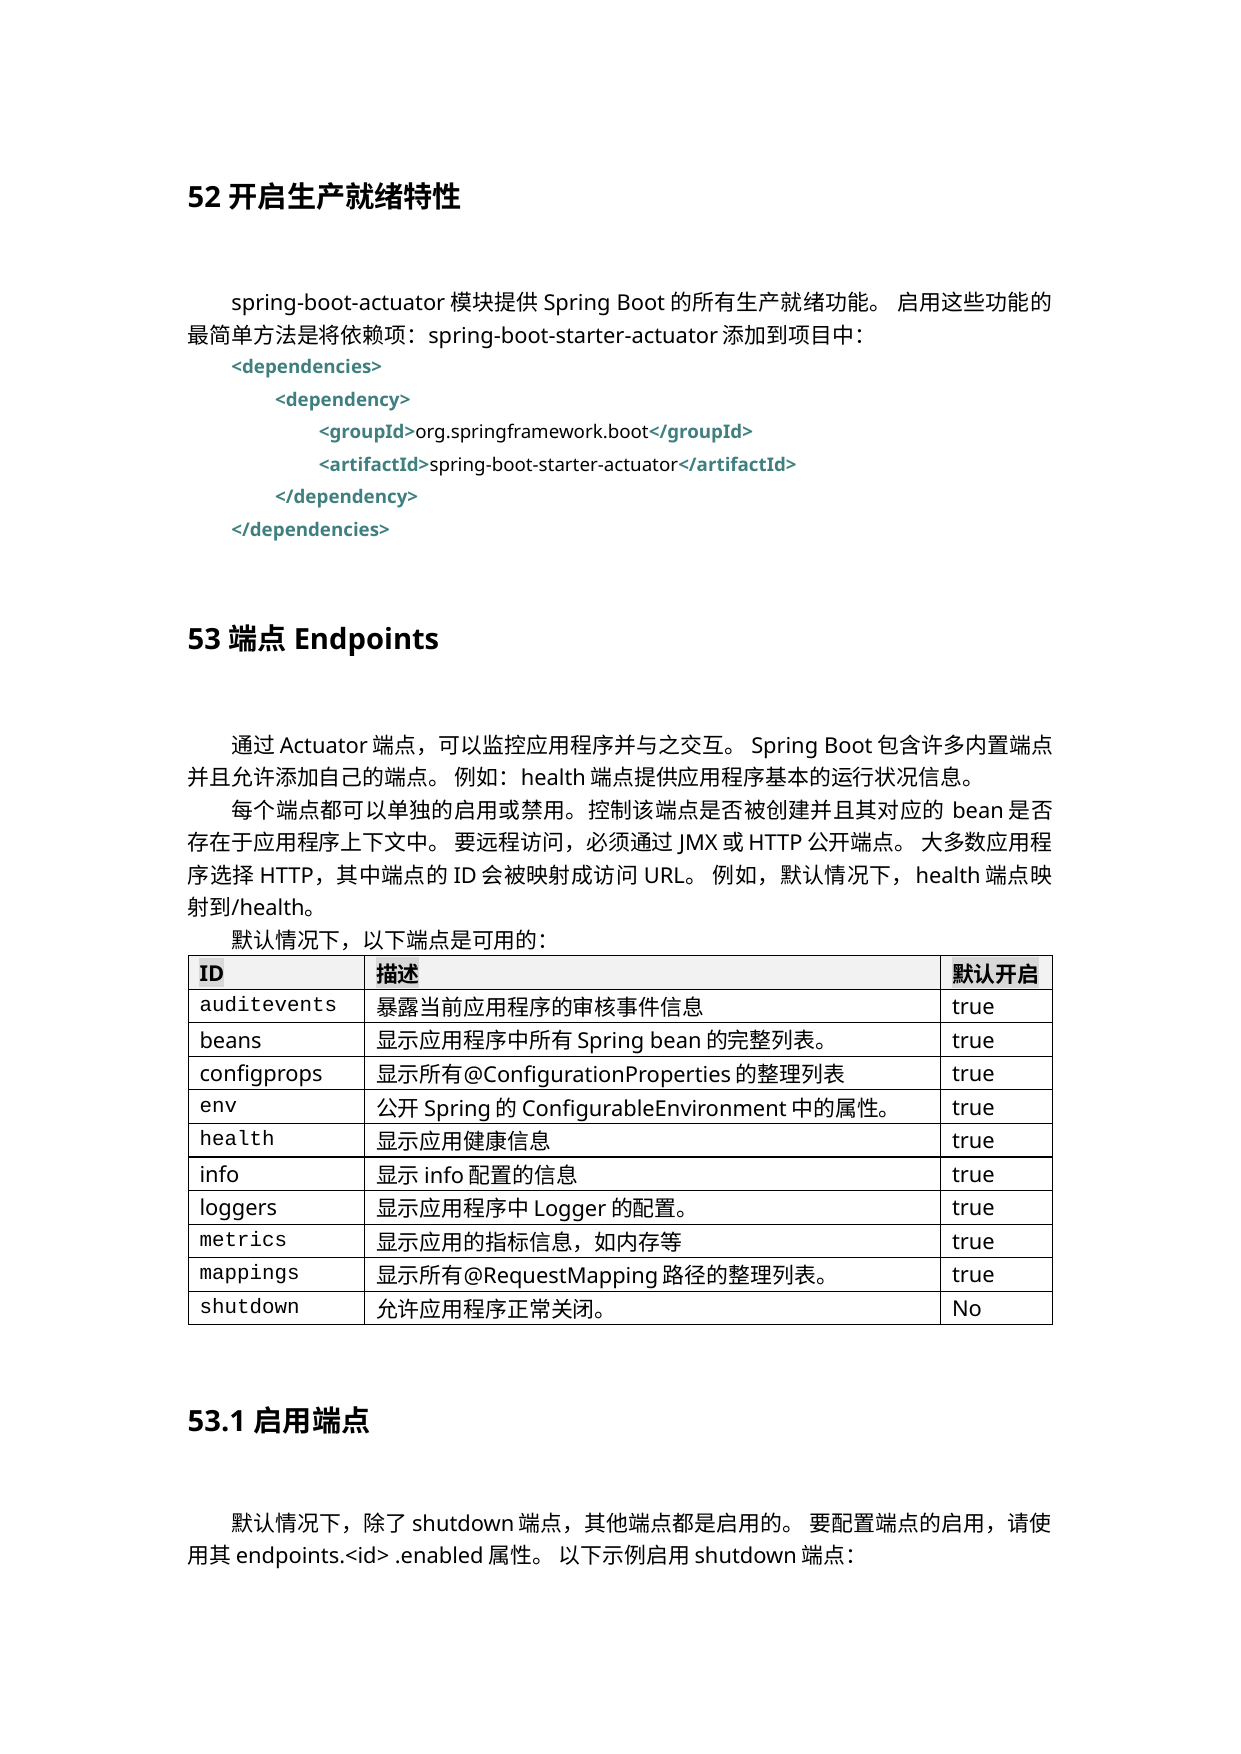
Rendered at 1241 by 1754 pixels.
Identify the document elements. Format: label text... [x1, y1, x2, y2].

table_header 描述 [365, 956, 940, 989]
text <artifactId>spring-boot-starter-actuator</artifactId> [275, 447, 1053, 480]
table_cell 显示应用的指标信息，如内存等 [365, 1225, 940, 1257]
table_cell true [941, 1124, 1052, 1156]
text spring-boot-actuator模块提供Spring Boot的所有生产就绪功能。 启用这些功能的最简单方法是将依赖项：spring-boot-starter-actuator添加到项目中： [187, 285, 1053, 350]
table_cell env [189, 1090, 364, 1123]
subtitle 53.1 启用端点 [187, 1387, 1053, 1452]
table_header ID [189, 956, 364, 989]
text </dependency> </dependencies> [231, 480, 1053, 545]
table_cell 显示所有@ConfigurationProperties的整理列表 [365, 1057, 940, 1089]
table_cell No [941, 1292, 1052, 1324]
table_cell mappings [189, 1258, 364, 1291]
text <dependencies> [187, 350, 1053, 382]
table_cell true [941, 1191, 1052, 1223]
table_cell true [941, 1090, 1052, 1123]
table_cell true [941, 1057, 1052, 1089]
table_cell true [941, 1225, 1052, 1257]
subtitle 53 端点 Endpoints [187, 604, 1053, 669]
table_cell 显示info配置的信息 [365, 1158, 940, 1190]
table_cell metrics [189, 1225, 364, 1257]
table_cell true [941, 990, 1052, 1022]
table_cell true [941, 1158, 1052, 1190]
table_cell loggers [189, 1191, 364, 1223]
text <groupId>org.springframework.boot</groupId> [275, 415, 1053, 447]
table_cell 显示应用程序中Logger的配置。 [365, 1191, 940, 1223]
text 默认情况下，以下端点是可用的： [187, 923, 1053, 955]
table_cell 显示应用健康信息 [365, 1124, 940, 1156]
table_cell health [189, 1124, 364, 1156]
table_header 默认开启 [941, 956, 1052, 989]
table_cell 暴露当前应用程序的审核事件信息 [365, 990, 940, 1022]
table_cell true [941, 1258, 1052, 1291]
text 通过Actuator端点，可以监控应用程序并与之交互。 Spring Boot包含许多内置端点，并且允许添加自己的端点。 例如：health端点提供应用程序基本的运行状况信息。 [187, 728, 1053, 793]
table_cell configprops [189, 1057, 364, 1089]
subtitle 52 开启生产就绪特性 [187, 162, 1053, 227]
table_cell true [941, 1023, 1052, 1056]
table_cell 显示应用程序中所有Spring bean的完整列表。 [365, 1023, 940, 1056]
table_cell shutdown [189, 1292, 364, 1324]
text 默认情况下，除了shutdown端点，其他端点都是启用的。 要配置端点的启用，请使用其endpoints.<id> .enabled属性。 以下示例启用shutdown端点： [187, 1506, 1053, 1571]
text <dependency> [231, 382, 1053, 415]
table_cell 允许应用程序正常关闭。 [365, 1292, 940, 1324]
text 每个端点都可以单独的启用或禁用。控制该端点是否被创建并且其对应的bean是否存在于应用程序上下文中。 要远程访问，必须通过JMX或HTTP公开端点。 大多数应用程序选择HTTP，其中端点的ID会被映射成访问URL。 例如，默认情况下，health端点映射到/health。 [187, 793, 1053, 923]
table_cell 显示所有@RequestMapping路径的整理列表。 [365, 1258, 940, 1291]
table_cell beans [189, 1023, 364, 1056]
table_cell auditevents [189, 990, 364, 1022]
table_cell 公开Spring的ConfigurableEnvironment中的属性。 [365, 1090, 940, 1123]
table_cell info [189, 1158, 364, 1190]
